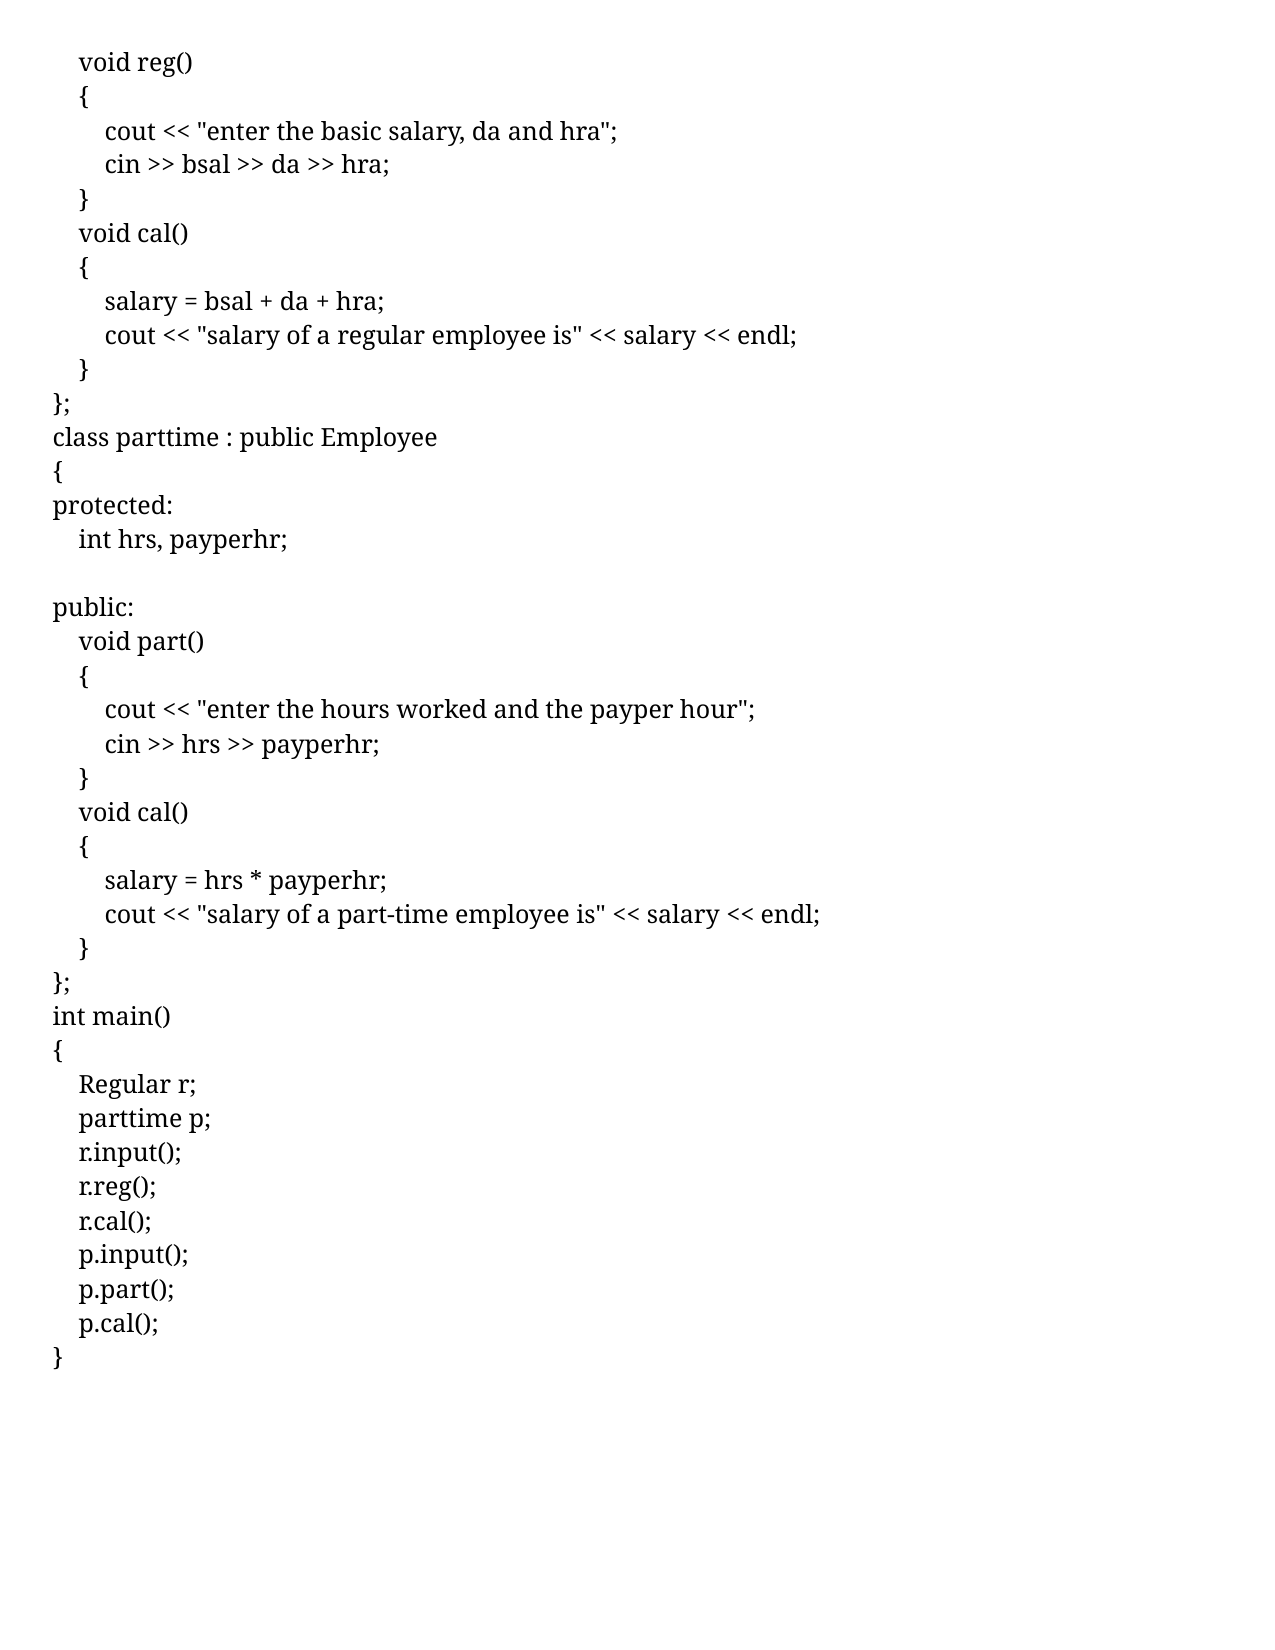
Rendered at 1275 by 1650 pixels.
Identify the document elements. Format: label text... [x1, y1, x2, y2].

text { [52, 828, 1222, 862]
text }; [52, 386, 1222, 420]
text cin >> bsal >> da >> hra; [52, 147, 1222, 181]
text salary = bsal + da + hra; [52, 283, 1222, 317]
text } [52, 931, 1222, 965]
text cin >> hrs >> payperhr; [52, 726, 1222, 760]
text cout << "salary of a regular employee is" << salary << endl; [52, 317, 1222, 352]
text }; [52, 965, 1222, 999]
text r.input(); [52, 1135, 1222, 1169]
text Regular r; [52, 1067, 1222, 1101]
text protected: [52, 488, 1222, 522]
text p.cal(); [52, 1305, 1222, 1339]
text parttime p; [52, 1101, 1222, 1135]
text p.input(); [52, 1237, 1222, 1271]
text void part() [52, 624, 1222, 658]
text void reg() [52, 45, 1222, 79]
text } [52, 760, 1222, 794]
text r.cal(); [52, 1203, 1222, 1237]
text cout << "enter the basic salary, da and hra"; [52, 113, 1222, 147]
text void cal() [52, 215, 1222, 249]
text int hrs, payperhr; [52, 522, 1222, 556]
text cout << "enter the hours worked and the payper hour"; [52, 692, 1222, 726]
text class parttime : public Employee [52, 420, 1222, 454]
text cout << "salary of a part-time employee is" << salary << endl; [52, 897, 1222, 931]
text p.part(); [52, 1271, 1222, 1305]
text { [52, 1033, 1222, 1067]
text } [52, 181, 1222, 215]
text } [52, 352, 1222, 386]
text void cal() [52, 794, 1222, 828]
text salary = hrs * payperhr; [52, 862, 1222, 897]
text { [52, 658, 1222, 692]
text } [52, 1339, 1222, 1373]
text public: [52, 590, 1222, 624]
text { [52, 454, 1222, 488]
text { [52, 79, 1222, 113]
text int main() [52, 999, 1222, 1033]
text r.reg(); [52, 1169, 1222, 1203]
text { [52, 249, 1222, 283]
